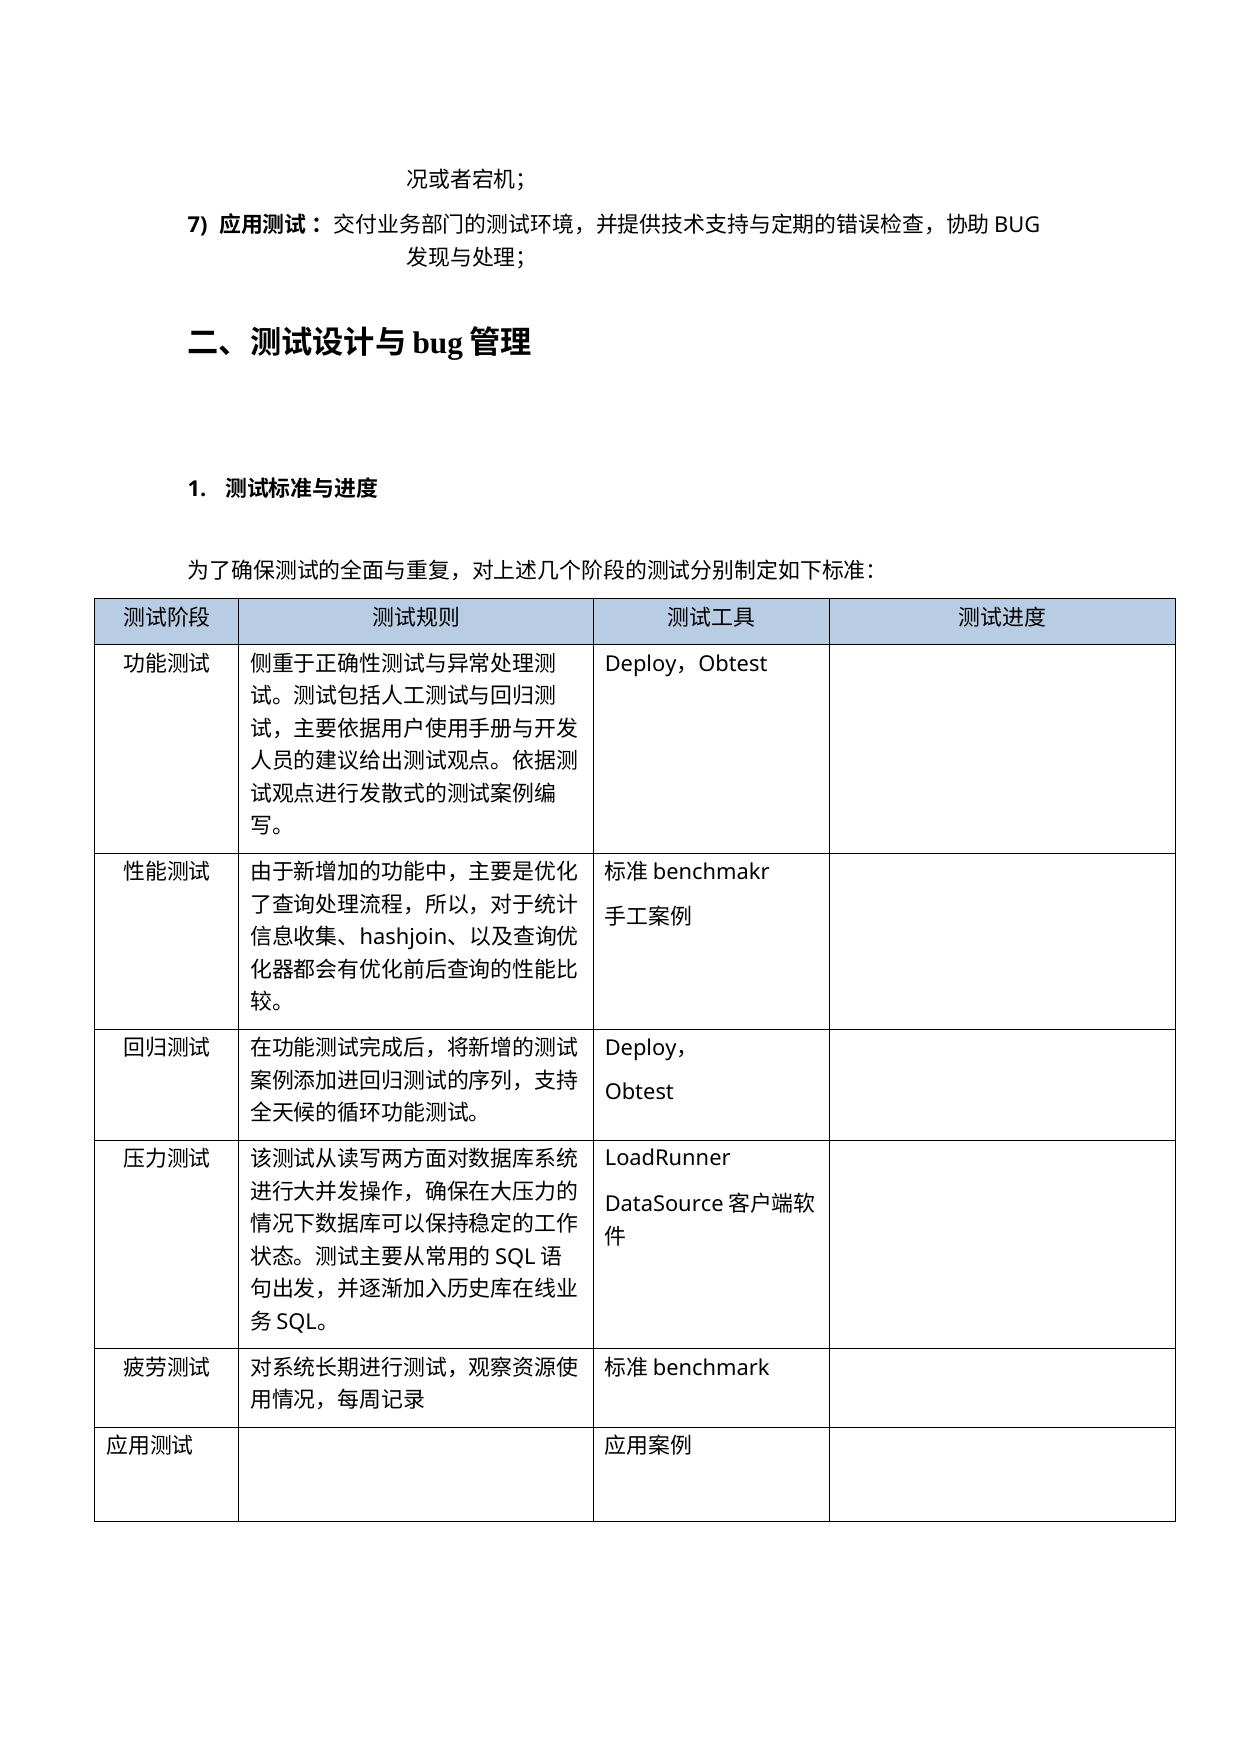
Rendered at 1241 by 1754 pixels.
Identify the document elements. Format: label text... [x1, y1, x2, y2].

table_cell [830, 1030, 1175, 1140]
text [187, 162, 1053, 194]
table_cell Deploy， Obtest [594, 1030, 829, 1140]
table_cell 标准benchmakr 手工案例 [594, 854, 829, 1029]
table_cell LoadRunner DataSource客户端软件 [594, 1141, 829, 1348]
table_cell [830, 1428, 1175, 1521]
table_cell 压力测试 [95, 1141, 238, 1348]
table_cell 在功能测试完成后，将新增的测试案例添加进回归测试的序列，支持全天候的循环功能测试。 [239, 1030, 593, 1140]
table_cell 功能测试 [95, 645, 238, 853]
table_cell 该测试从读写两方面对数据库系统进行大并发操作，确保在大压力的情况下数据库可以保持稳定的工作状态。测试主要从常用的SQL语句出发，并逐渐加入历史库在线业务SQL。 [239, 1141, 593, 1348]
text 为了确保测试的全面与重复，对上述几个阶段的测试分别制定如下标准： [187, 553, 1053, 586]
table_cell 性能测试 [95, 854, 238, 1029]
table_cell 对系统长期进行测试，观察资源使用情况，每周记录 [239, 1349, 593, 1427]
table_cell 由于新增加的功能中，主要是优化了查询处理流程，所以，对于统计信息收集、hashjoin、以及查询优化器都会有优化前后查询的性能比较。 [239, 854, 593, 1029]
text 7) 应用测试 ：交付业务部门的测试环境，并提供技术支持与定期的错误检查，协助BUG发现与处理； [187, 207, 1053, 272]
table_header 测试进度 [830, 599, 1175, 644]
table_cell 回归测试 [95, 1030, 238, 1140]
table_header 测试工具 [594, 599, 829, 644]
table_cell [239, 1428, 593, 1521]
table_cell 侧重于正确性测试与异常处理测试。测试包括人工测试与回归测试，主要依据用户使用手册与开发人员的建议给出测试观点。依据测试观点进行发散式的测试案例编写。 [239, 645, 593, 853]
table_cell 疲劳测试 [95, 1349, 238, 1427]
table_cell [830, 1141, 1175, 1348]
table_cell Deploy，Obtest [594, 645, 829, 853]
table_cell 应用测试 [95, 1428, 238, 1521]
table_cell 应用案例 [594, 1428, 829, 1521]
table_cell [830, 645, 1175, 853]
table_header 测试阶段 [95, 599, 238, 644]
table_header 测试规则 [239, 599, 593, 644]
table_cell [830, 1349, 1175, 1427]
subtitle 二、测试设计与bug管理 [187, 307, 1053, 372]
table_cell [830, 854, 1175, 1029]
subtitle 测试标准与进度 [187, 470, 1053, 503]
table_cell 标准benchmark [594, 1349, 829, 1427]
